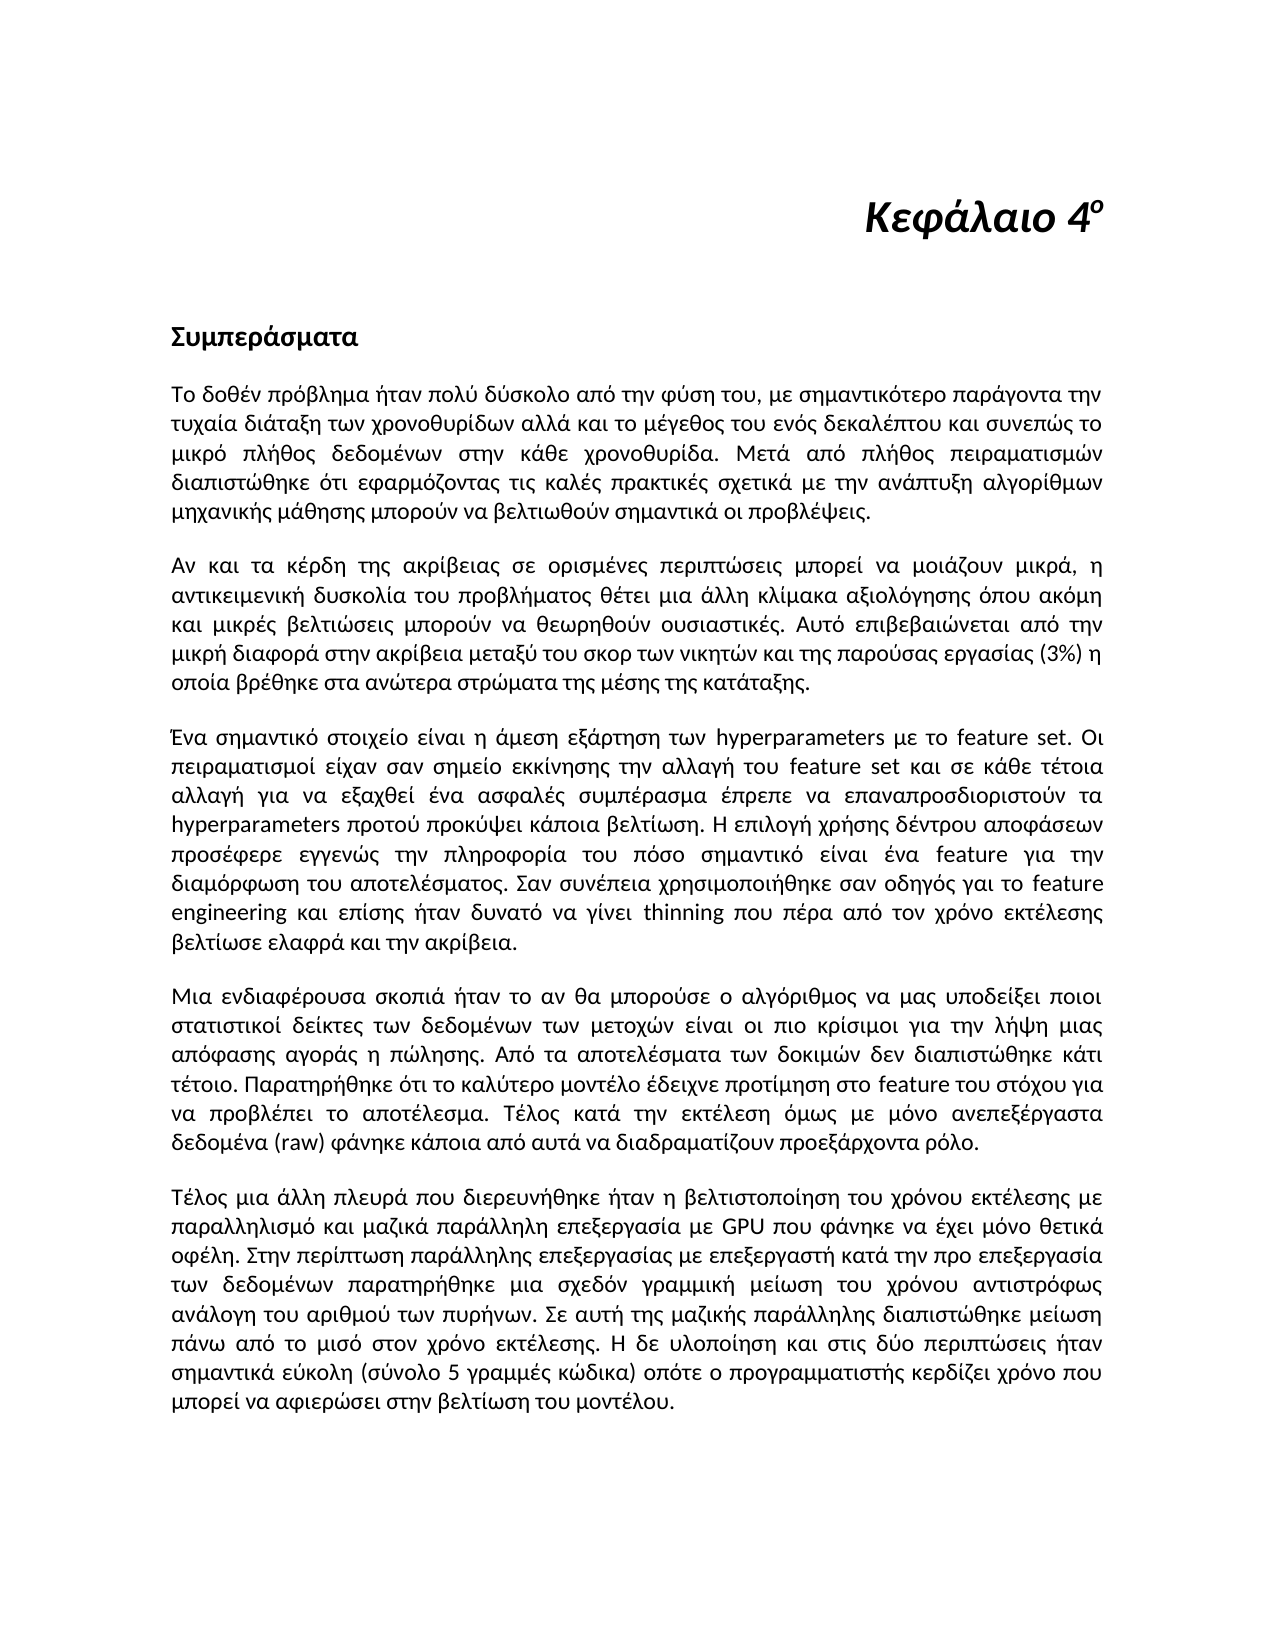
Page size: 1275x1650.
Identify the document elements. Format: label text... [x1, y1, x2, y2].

text Αν και τα κέρδη της ακρίβειας σε ορισμένες περιπτώσεις μπορεί να μοιάζουν μικρά, η αντικειμενική δυσκολία του προβλήματος θέτει μια άλλη κλίμακα αξιολόγησης όπου ακόμη και μικρές βελτιώσεις μπορούν να θεωρηθούν ουσιαστικές. Αυτό επιβεβαιώνεται από την μικρή διαφορά στην ακρίβεια μεταξύ του σκορ των νικητών και της παρούσας εργασίας (3%) η οποία βρέθηκε στα ανώτερα στρώματα της μέσης της κατάταξης. [171, 550, 1104, 697]
text Ένα σημαντικό στοιχείο είναι η άμεση εξάρτηση των hyperparameters με το feature set. Οι πειραματισμοί είχαν σαν σημείο εκκίνησης την αλλαγή του feature set και σε κάθε τέτοια αλλαγή για να εξαχθεί ένα ασφαλές συμπέρασμα έπρεπε να επαναπροσδιοριστούν τα hyperparameters προτού προκύψει κάποια βελτίωση. Η επιλογή χρήσης δέντρου αποφάσεων προσέφερε εγγενώς την πληροφορία του πόσο σημαντικό είναι ένα feature για την διαμόρφωση του αποτελέσματος. Σαν συνέπεια χρησιμοποιήθηκε σαν οδηγός γαι το feature engineering και επίσης ήταν δυνατό να γίνει thinning που πέρα από τον χρόνο εκτέλεσης βελτίωσε ελαφρά και την ακρίβεια. [171, 722, 1104, 956]
text Τέλος μια άλλη πλευρά που διερευνήθηκε ήταν η βελτιστοποίηση του χρόνου εκτέλεσης με παραλληλισμό και μαζικά παράλληλη επεξεργασία με GPU που φάνηκε να έχει μόνο θετικά οφέλη. Στην περίπτωση παράλληλης επεξεργασίας με επεξεργαστή κατά την προ επεξεργασία των δεδομένων παρατηρήθηκε μια σχεδόν γραμμική μείωση του χρόνου αντιστρόφως ανάλογη του αριθμού των πυρήνων. Σε αυτή της μαζικής παράλληλης διαπιστώθηκε μείωση πάνω από το μισό στον χρόνο εκτέλεσης. Η δε υλοποίηση και στις δύο περιπτώσεις ήταν σημαντικά εύκολη (σύνολο 5 γραμμές κώδικα) οπότε ο προγραμματιστής κερδίζει χρόνο που μπορεί να αφιερώσει στην βελτίωση του μοντέλου. [171, 1182, 1104, 1416]
text Κεφάλαιο 4ο [171, 187, 1104, 243]
text Συμπεράσματα [171, 318, 1104, 354]
text Το δοθέν πρόβλημα ήταν πολύ δύσκολο από την φύση του, με σημαντικότερο παράγοντα την τυχαία διάταξη των χρονοθυρίδων αλλά και το μέγεθος του ενός δεκαλέπτου και συνεπώς το μικρό πλήθος δεδομένων στην κάθε χρονοθυρίδα. Μετά από πλήθος πειραματισμών διαπιστώθηκε ότι εφαρμόζοντας τις καλές πρακτικές σχετικά με την ανάπτυξη αλγορίθμων μηχανικής μάθησης μπορούν να βελτιωθούν σημαντικά οι προβλέψεις. [171, 379, 1104, 525]
text Μια ενδιαφέρουσα σκοπιά ήταν το αν θα μπορούσε ο αλγόριθμος να μας υποδείξει ποιοι στατιστικοί δείκτες των δεδομένων των μετοχών είναι οι πιο κρίσιμοι για την λήψη μιας απόφασης αγοράς η πώλησης. Από τα αποτελέσματα των δοκιμών δεν διαπιστώθηκε κάτι τέτοιο. Παρατηρήθηκε ότι το καλύτερο μοντέλο έδειχνε προτίμηση στο feature του στόχου για να προβλέπει το αποτέλεσμα. Τέλος κατά την εκτέλεση όμως με μόνο ανεπεξέργαστα δεδομένα (raw) φάνηκε κάποια από αυτά να διαδραματίζουν προεξάρχοντα ρόλο. [171, 981, 1104, 1157]
